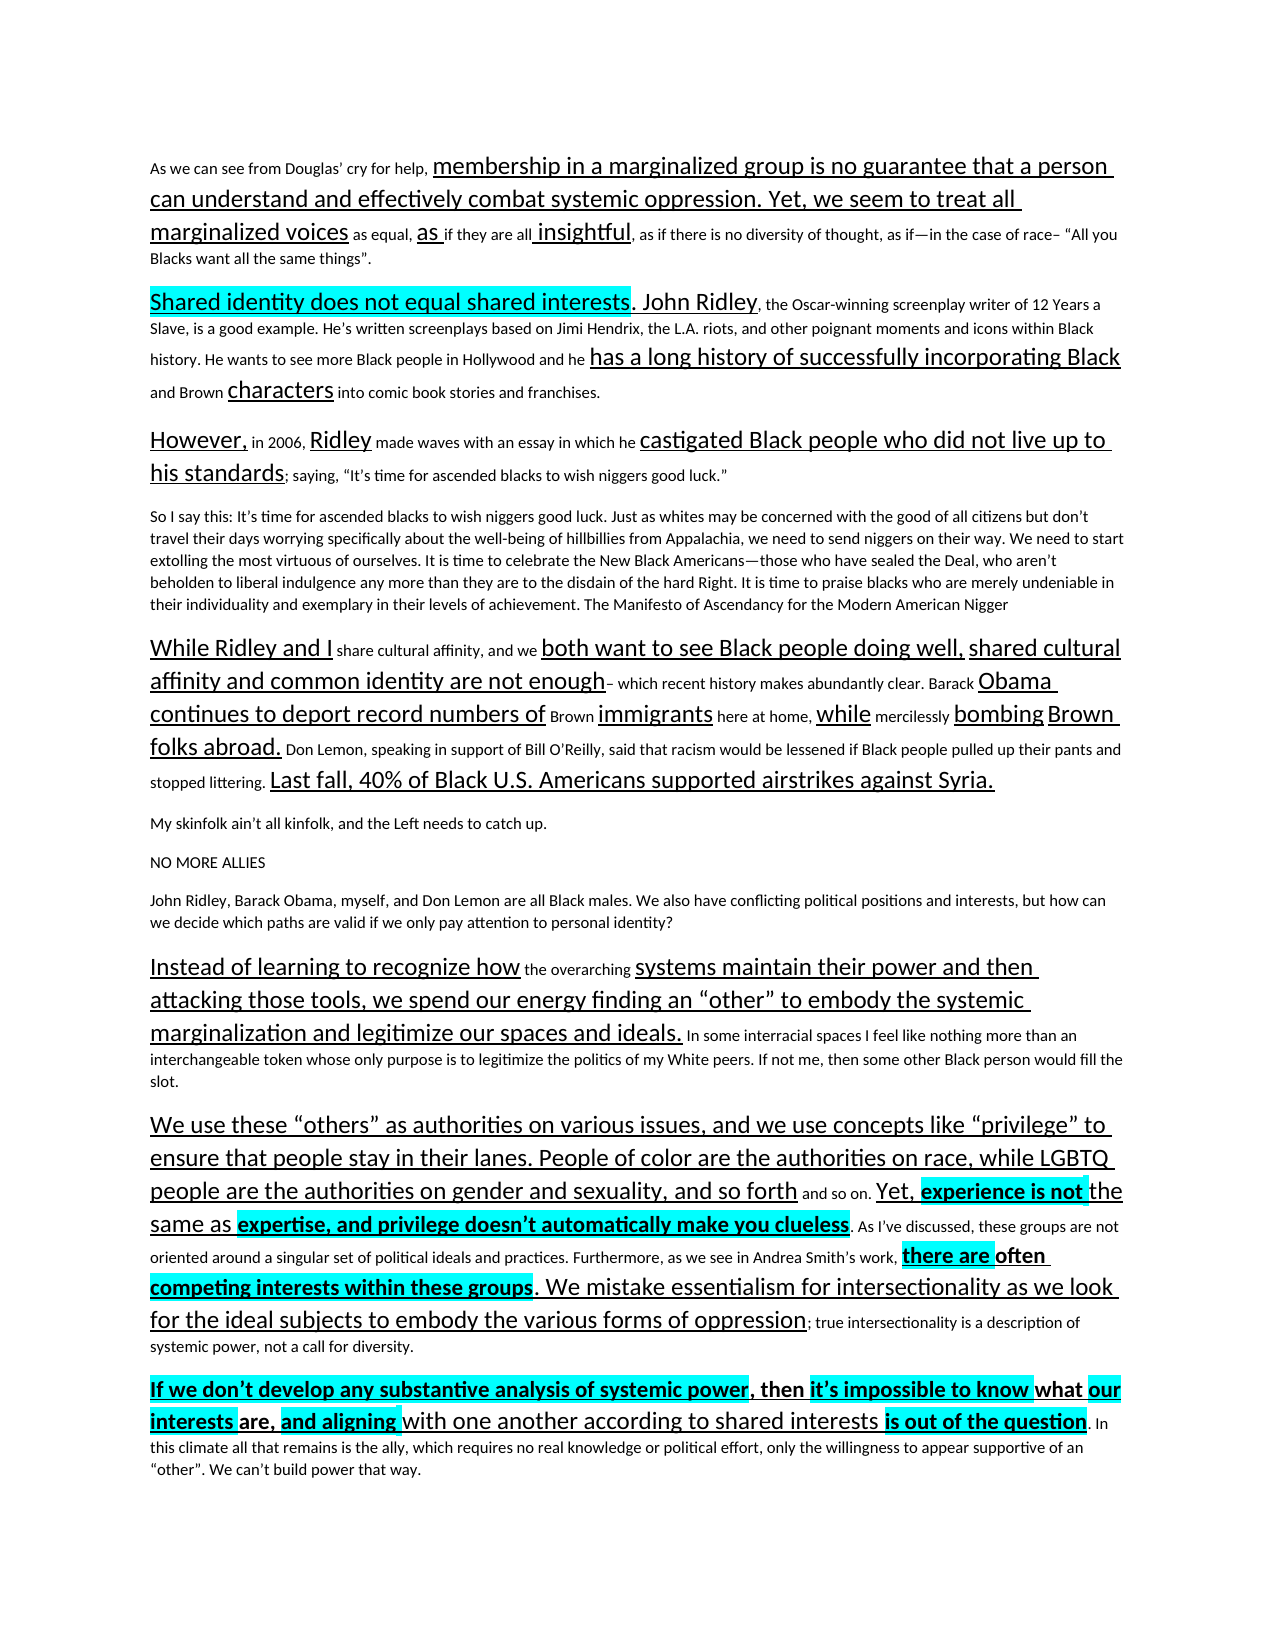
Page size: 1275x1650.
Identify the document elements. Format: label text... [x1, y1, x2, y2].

text While Ridley and I share cultural affinity, and we both want to see Black people doing well, shared cultural affinity and common identity are not enough– which recent history makes abundantly clear. Barack Obama continues to deport record numbers of Brown immigrants here at home, while mercilessly bombing Brown folks abroad. Don Lemon, speaking in support of Bill O’Reilly, said that racism would be lessened if Black people pulled up their pants and stopped littering. Last fall, 40% of Black U.S. Americans supported airstrikes against Syria. [150, 632, 1125, 794]
text John Ridley, Barack Obama, myself, and Don Lemon are all Black males. We also have conflicting political positions and interests, but how can we decide which paths are valid if we only pay attention to personal identity? [150, 891, 1125, 933]
text NO MORE ALLIES [150, 852, 1125, 872]
text However, in 2006, Ridley made waves with an essay in which he castigated Black people who did not live up to his standards; saying, “It’s time for ascended blacks to wish niggers good luck.” [150, 424, 1125, 487]
text My skinfolk ain’t all kinfolk, and the Left needs to catch up. [150, 813, 1125, 834]
text So I say this: It’s time for ascended blacks to wish niggers good luck. Just as whites may be concerned with the good of all citizens but don’t travel their days worrying specifically about the well-being of hillbillies from Appalachia, we need to send niggers on their way. We need to start extolling the most virtuous of ourselves. It is time to celebrate the New Black Americans—those who have sealed the Deal, who aren’t beholden to liberal indulgence any more than they are to the disdain of the hard Right. It is time to praise blacks who are merely undeniable in their individuality and exemplary in their levels of achievement. The Manifesto of Ascendancy for the Modern American Nigger [150, 506, 1125, 614]
text We use these “others” as authorities on various issues, and we use concepts like “privilege” to ensure that people stay in their lanes. People of color are the authorities on race, while LGBTQ people are the authorities on gender and sexuality, and so forth and so on. Yet, experience is not the same as expertise, and privilege doesn’t automatically make you clueless. As I’ve discussed, these groups are not oriented around a singular set of political ideals and practices. Furthermore, as we see in Andrea Smith’s work, there are often competing interests within these groups. We mistake essentialism for intersectionality as we look for the ideal subjects to embody the various forms of oppression; true intersectionality is a description of systemic power, not a call for diversity. [150, 1109, 1125, 1357]
text Instead of learning to recognize how the overarching systems maintain their power and then attacking those tools, we spend our energy finding an “other” to embody the systemic marginalization and legitimize our spaces and ideals. In some interracial spaces I feel like nothing more than an interchangeable token whose only purpose is to legitimize the politics of my White peers. If not me, then some other Black person would fill the slot. [150, 951, 1125, 1091]
text Shared identity does not equal shared interests. John Ridley, the Oscar-winning screenplay writer of 12 Years a Slave, is a good example. He’s written screenplays based on Jimi Hendrix, the L.A. riots, and other poignant moments and icons within Black history. He wants to see more Black people in Hollywood and he has a long history of successfully incorporating Black and Brown characters into comic book stories and franchises. [150, 286, 1125, 405]
text As we can see from Douglas’ cry for help, membership in a marginalized group is no guarantee that a person can understand and effectively combat systemic oppression. Yet, we seem to treat all marginalized voices as equal, as if they are all insightful, as if there is no diversity of thought, as if—in the case of race– “All you Blacks want all the same things”. [150, 150, 1125, 268]
text If we don’t develop any substantive analysis of systemic power, then it’s impossible to know what our interests are, and aligning with one another according to shared interests is out of the question. In this climate all that remains is the ally, which requires no real knowledge or political effort, only the willingness to appear supportive of an “other”. We can’t build power that way. [150, 1375, 1125, 1479]
